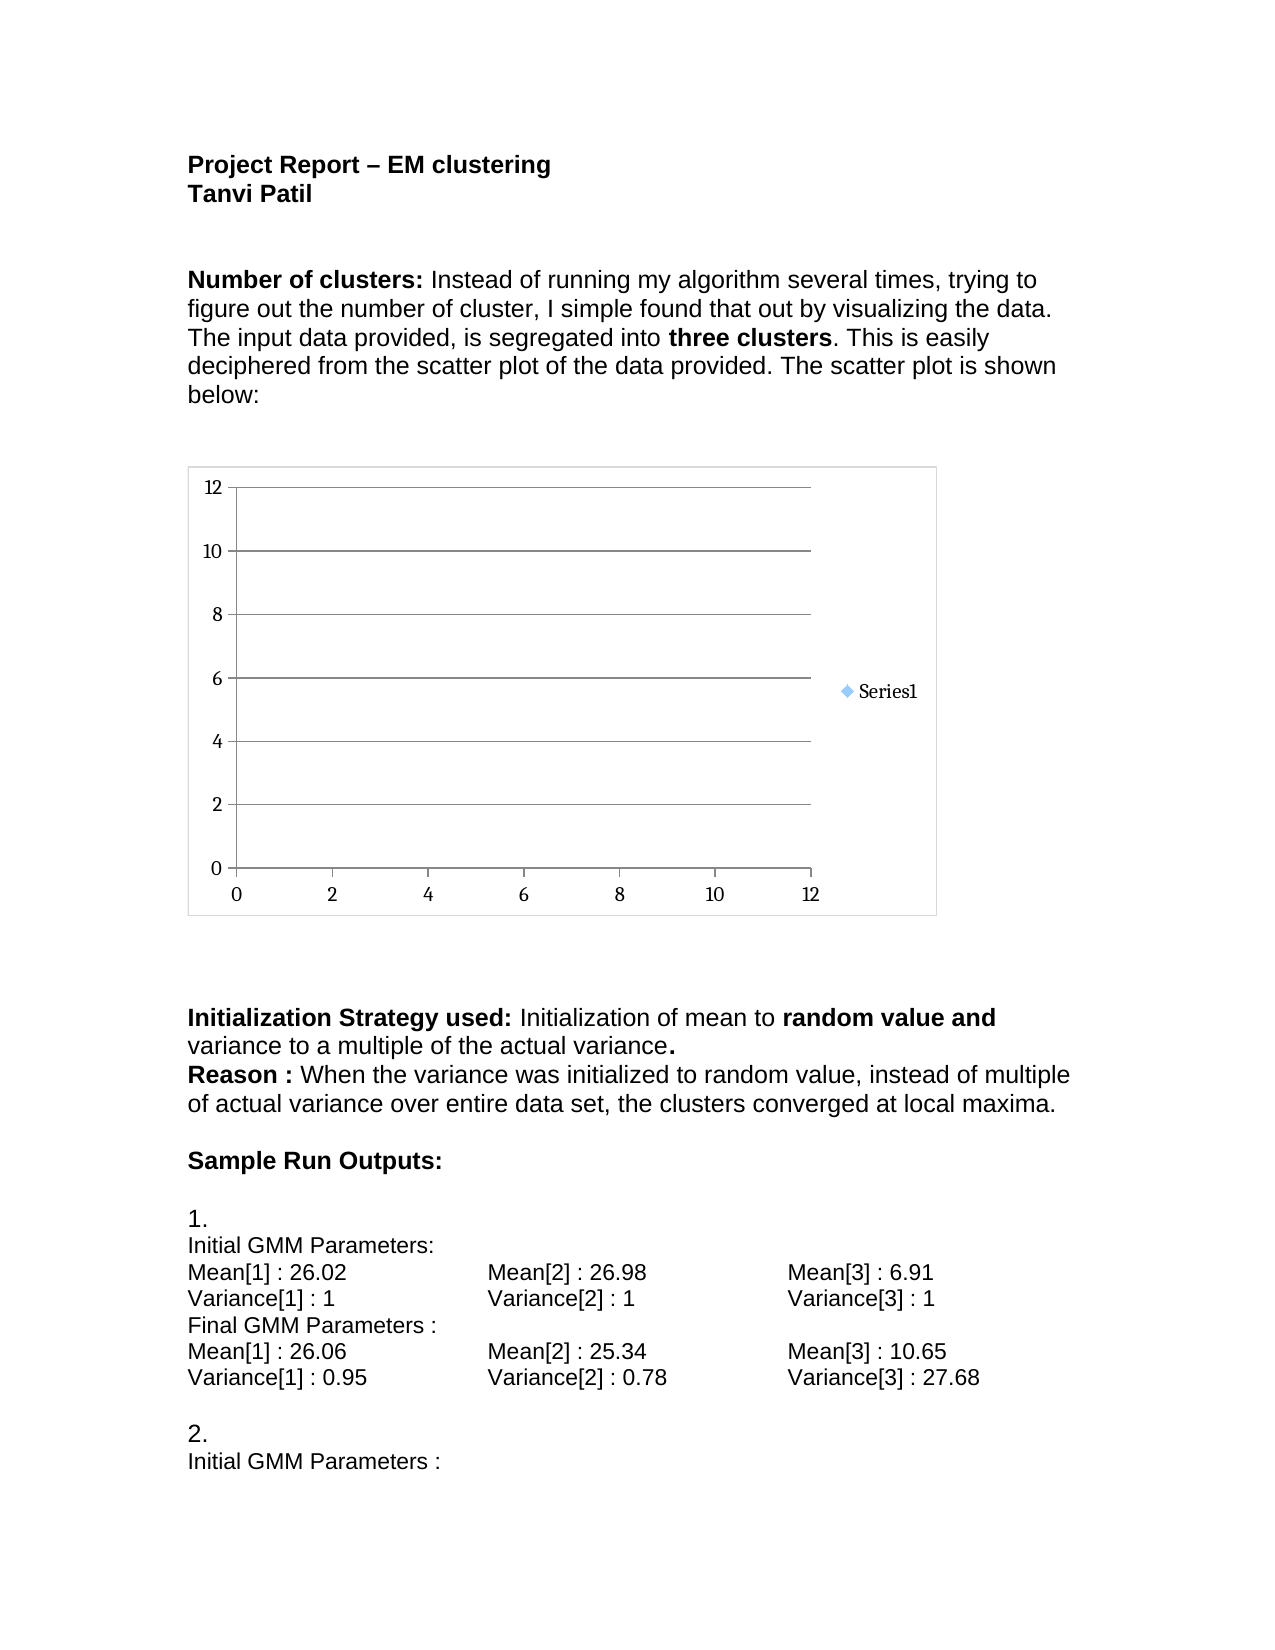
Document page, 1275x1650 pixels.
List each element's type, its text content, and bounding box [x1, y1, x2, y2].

text Number of clusters: Instead of running my algorithm several times, trying to figure out the number of cluster, I simple found that out by visualizing the data. [187, 265, 1087, 322]
text Initial GMM Parameters : [187, 1448, 1087, 1474]
text Mean[1] : 26.06 Mean[2] : 25.34 Mean[3] : 10.65 [187, 1338, 1087, 1364]
text Initial GMM Parameters: [187, 1232, 1087, 1259]
text Mean[1] : 26.02 Mean[2] : 26.98 Mean[3] : 6.91 [187, 1259, 1087, 1285]
text Initialization Strategy used: Initialization of mean to random value and variance to a multiple of the actual variance. [187, 1002, 1087, 1060]
text Variance[1] : 1 Variance[2] : 1 Variance[3] : 1 [187, 1285, 1087, 1312]
text 2. [187, 1419, 1087, 1448]
text The input data provided, is segregated into three clusters. This is easily deciphered from the scatter plot of the data provided. The scatter plot is shown below: [187, 322, 1087, 409]
text Reason : When the variance was initialized to random value, instead of multiple of actual variance over entire data set, the clusters converged at local maxima. [187, 1060, 1087, 1117]
text Final GMM Parameters : [187, 1312, 1087, 1338]
text 1. [187, 1204, 1087, 1232]
text Variance[1] : 0.95 Variance[2] : 0.78 Variance[3] : 27.68 [187, 1364, 1087, 1391]
text Sample Run Outputs: [187, 1146, 1087, 1175]
text Tanvi Patil [187, 179, 1087, 207]
text Project Report – EM clustering [187, 150, 1087, 179]
